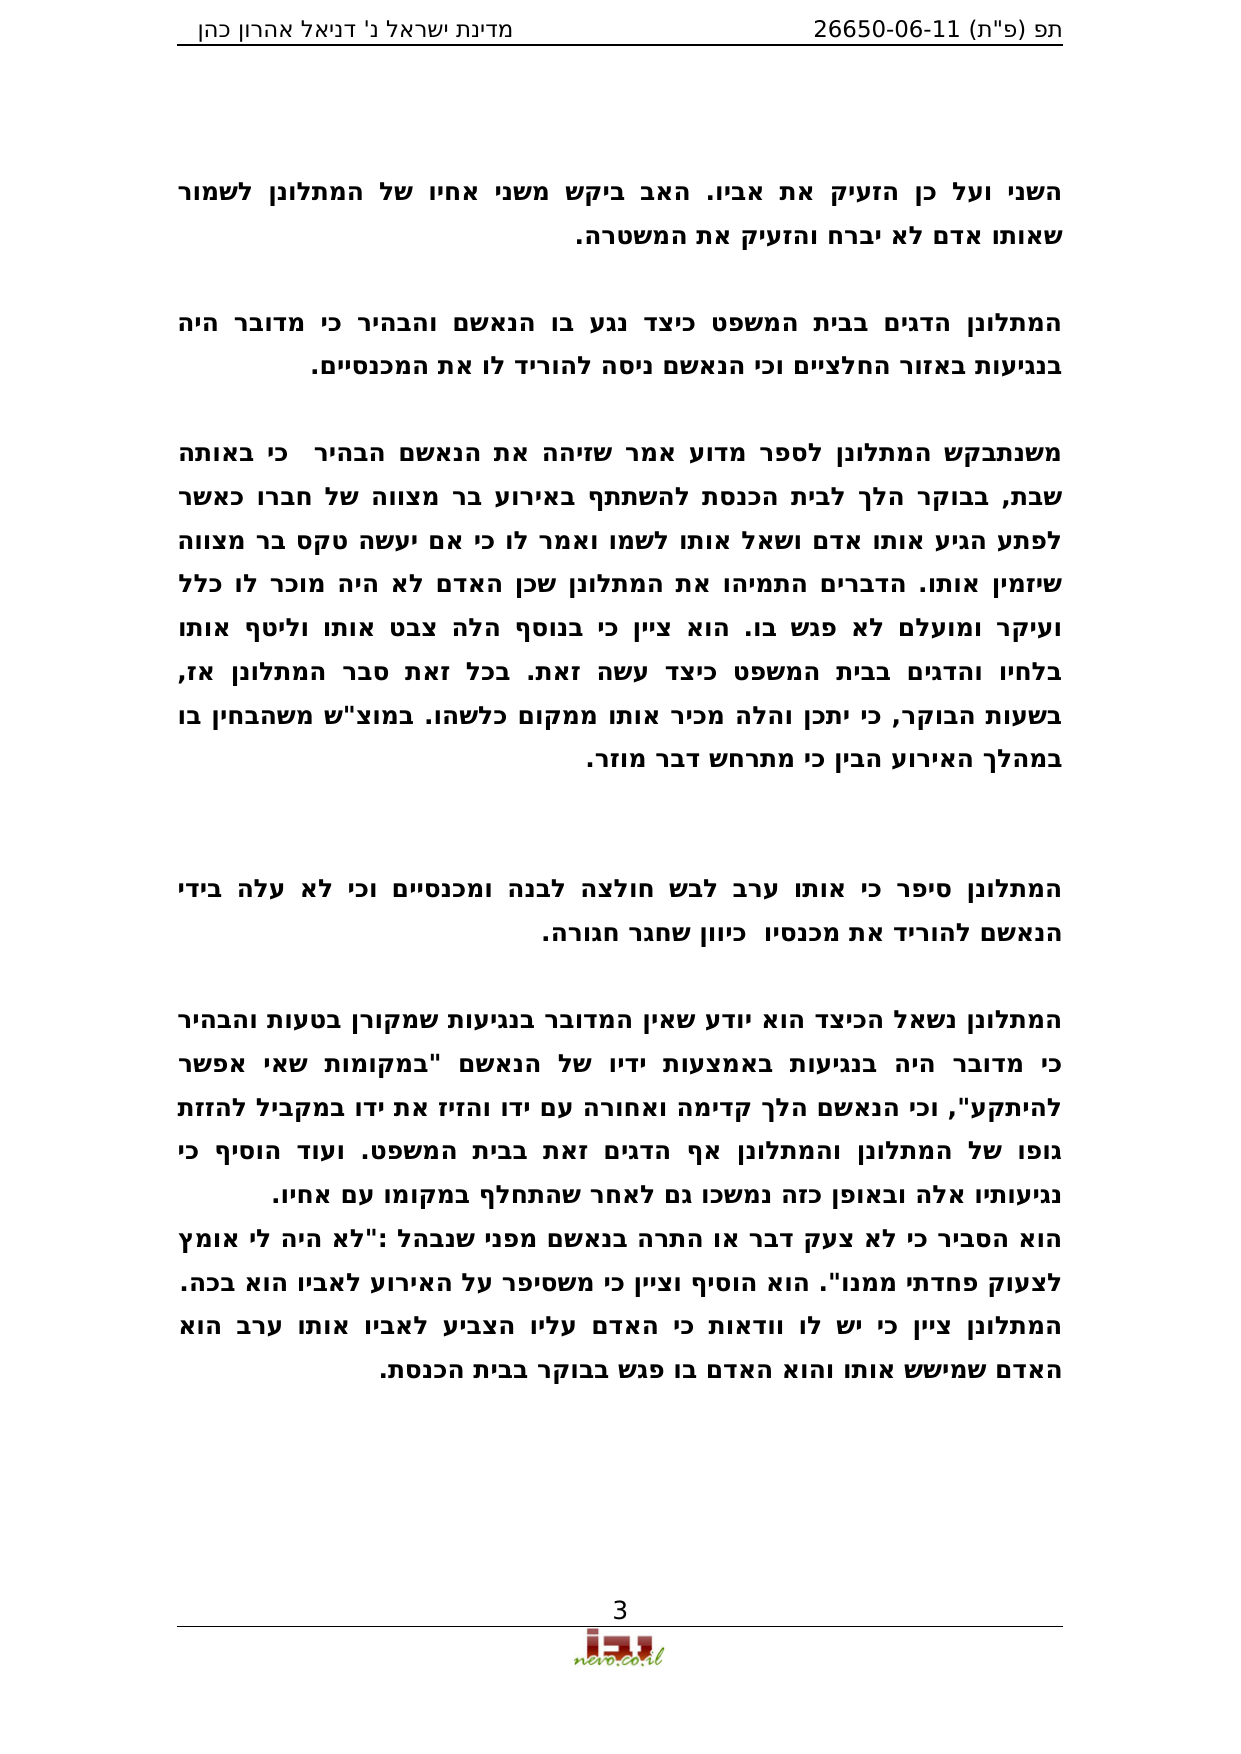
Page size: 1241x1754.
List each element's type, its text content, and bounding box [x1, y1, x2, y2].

text המתלונן ציין כי יש לו וודאות כי האדם עליו הצביע לאביו אותו ערב הוא האדם שמישש אותו והוא האדם בו פגש בבוקר בבית הכנסת. [177, 1312, 1063, 1384]
text המתלונן סיפר כי אותו ערב לבש חולצה לבנה ומכנסיים וכי לא עלה בידי הנאשם להוריד את מכנסיו כיוון שחגר חגורה. [177, 875, 1063, 948]
text משנתבקש המתלונן לספר מדוע אמר שזיהה את הנאשם הבהיר כי באותה שבת, בבוקר הלך לבית הכנסת להשתתף באירוע בר מצווה של חברו כאשר לפתע הגיע אותו אדם ושאל אותו לשמו ואמר לו כי אם יעשה טקס בר מצווה שיזמין אותו. הדברים התמיהו את המתלונן שכן האדם לא היה מוכר לו כלל ועיקר ומועלם לא פגש בו. הוא ציין כי בנוסף הלה צבט אותו וליטף אותו בלחיו והדגים בבית המשפט כיצד עשה זאת. בכל זאת סבר המתלונן אז, בשעות הבוקר, כי יתכן והלה מכיר אותו ממקום כלשהו. במוצ"ש משהבחין בו במהלך האירוע הבין כי מתרחש דבר מוזר. [177, 438, 1063, 774]
text הוא הסביר כי לא צעק דבר או התרה בנאשם מפני שנבהל :"לא היה לי אומץ לצעוק פחדתי ממנו". הוא הוסיף וציין כי משסיפר על האירוע לאביו הוא בכה. [177, 1224, 1063, 1297]
text המתלונן נשאל הכיצד הוא יודע שאין המדובר בנגיעות שמקורן בטעות והבהיר כי מדובר היה בנגיעות באמצעות ידיו של הנאשם "במקומות שאי אפשר להיתקע", וכי הנאשם הלך קדימה ואחורה עם ידו והזיז את ידו במקביל להזזת גופו של המתלונן והמתלונן אף הדגים זאת בבית המשפט. ועוד הוסיף כי נגיעותיו אלה ובאופן כזה נמשכו גם לאחר שהתחלף במקומו עם אחיו. [177, 1005, 1063, 1209]
text המתלונן הדגים בבית המשפט כיצד נגע בו הנאשם והבהיר כי מדובר היה בנגיעות באזור החלציים וכי הנאשם ניסה להוריד לו את המכנסיים. [177, 308, 1063, 381]
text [177, 177, 1063, 250]
picture [574, 1628, 666, 1667]
